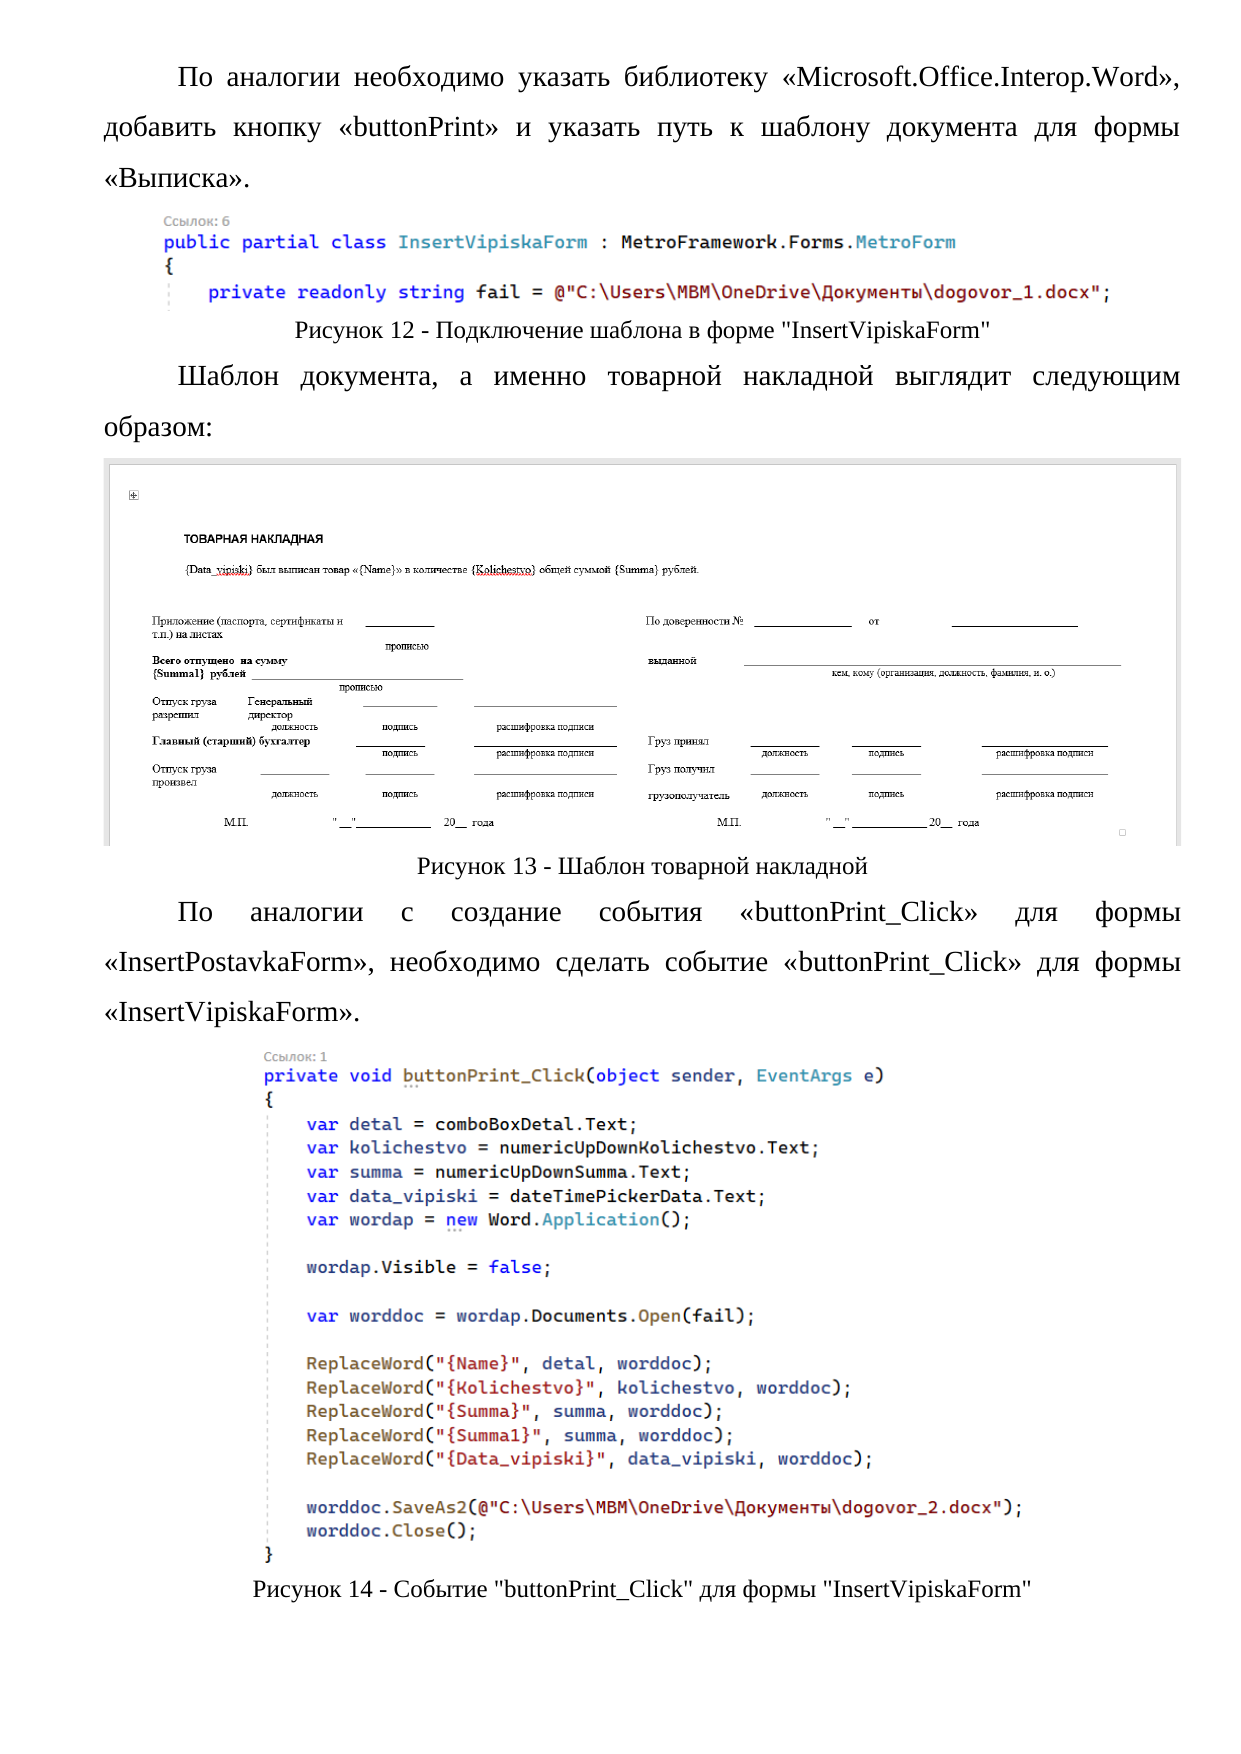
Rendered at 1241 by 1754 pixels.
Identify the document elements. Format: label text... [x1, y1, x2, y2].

text По аналогии с создание события «buttonPrint_Click» для формы «InsertPostavkaForm», необходимо сделать событие «buttonPrint_Click» для формы «InsertVipiskaForm». [103, 894, 1181, 1028]
picture [158, 210, 1126, 311]
text Рисунок 14 - Событие "buttonPrint_Click" для формы "InsertVipiskaForm" [103, 1574, 1181, 1603]
text По аналогии необходимо указать библиотеку «Microsoft.Office.Interop.Word», добавить кнопку «buttonPrint» и указать путь к шаблону документа для формы «Выписка». [103, 59, 1181, 193]
text Рисунок 13 - Шаблон товарной накладной [103, 851, 1181, 879]
text Рисунок 12 - Подключение шаблона в форме "InsertVipiskaForm" [103, 315, 1181, 344]
text Шаблон документа, а именно товарной накладной выглядит следующим образом: [103, 358, 1181, 442]
picture [255, 1044, 1030, 1570]
picture [103, 458, 1182, 846]
